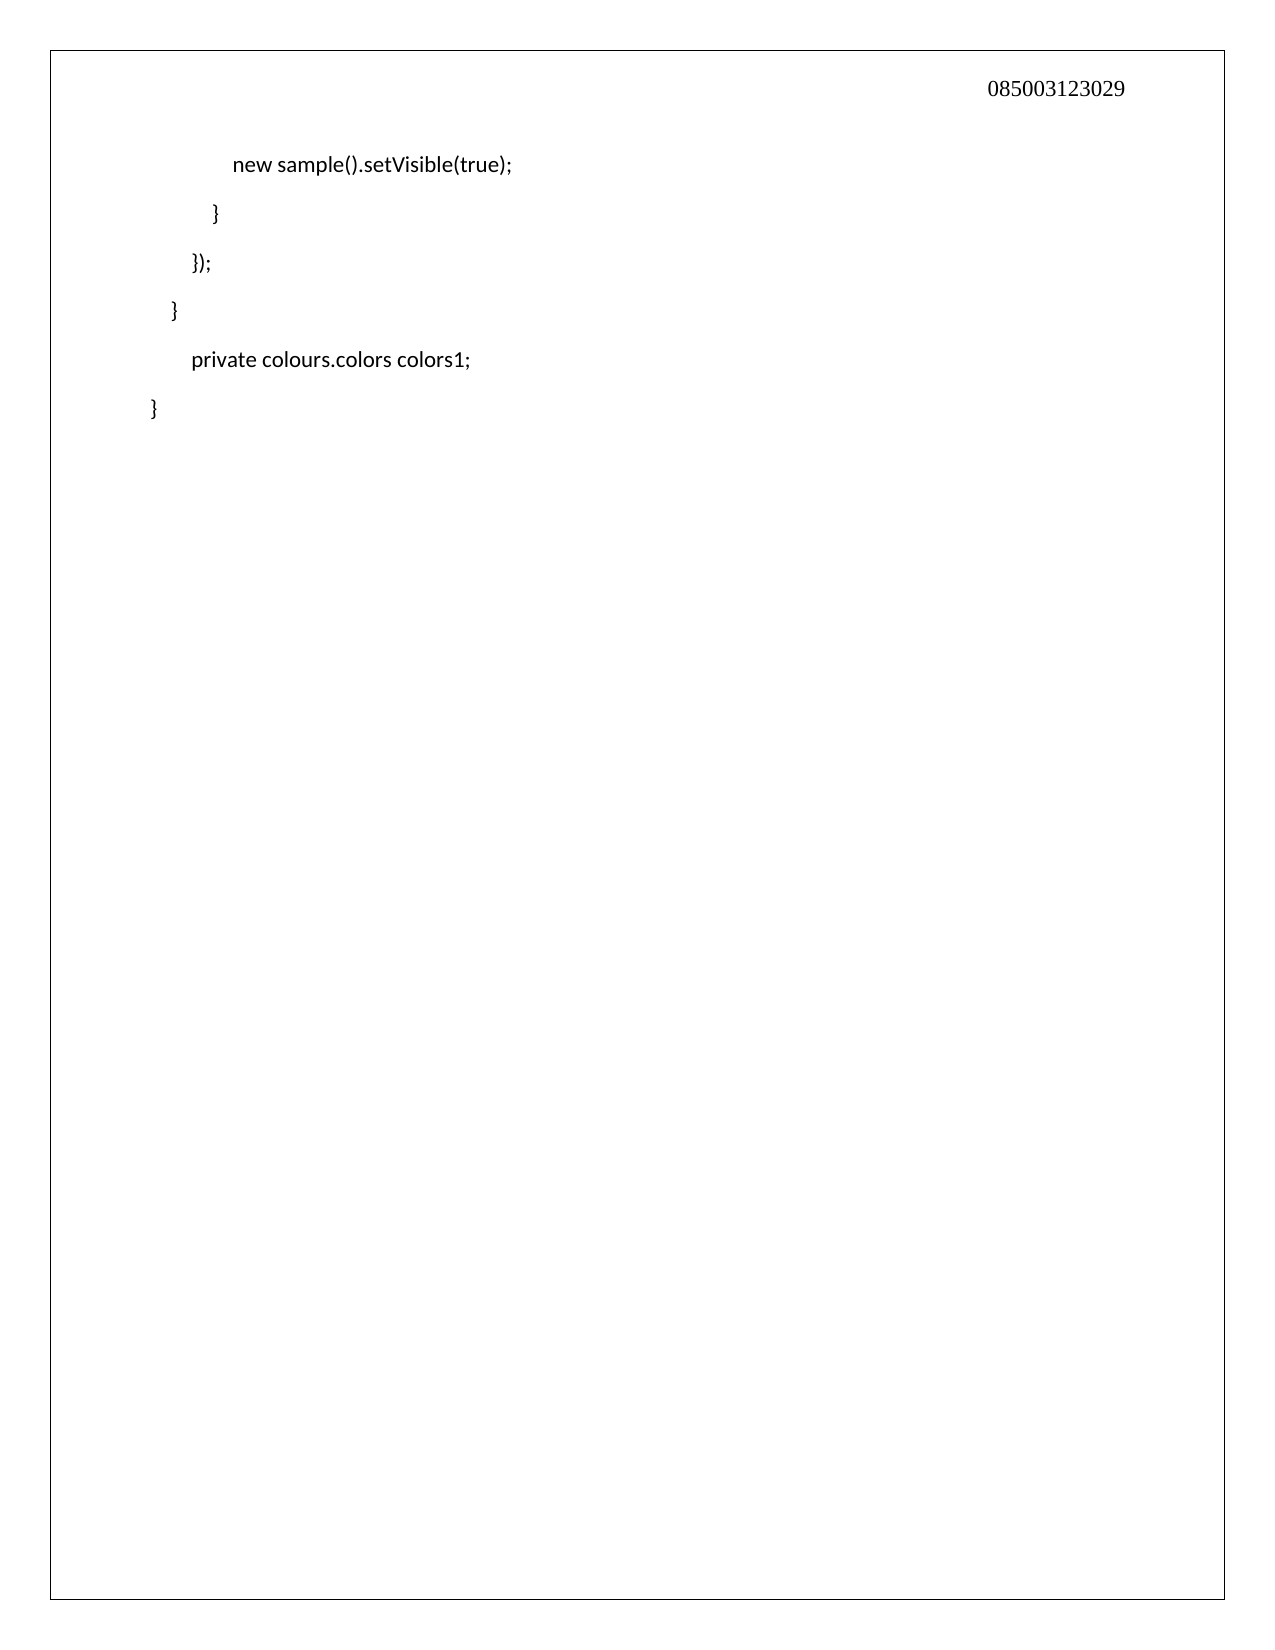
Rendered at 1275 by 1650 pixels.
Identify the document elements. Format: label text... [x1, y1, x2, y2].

text new sample().setVisible(true); [150, 150, 1125, 178]
text } [150, 199, 1125, 227]
text } [150, 297, 1125, 324]
text private colours.colors colors1; [150, 345, 1125, 373]
text } [150, 394, 1125, 422]
text }); [150, 248, 1125, 276]
